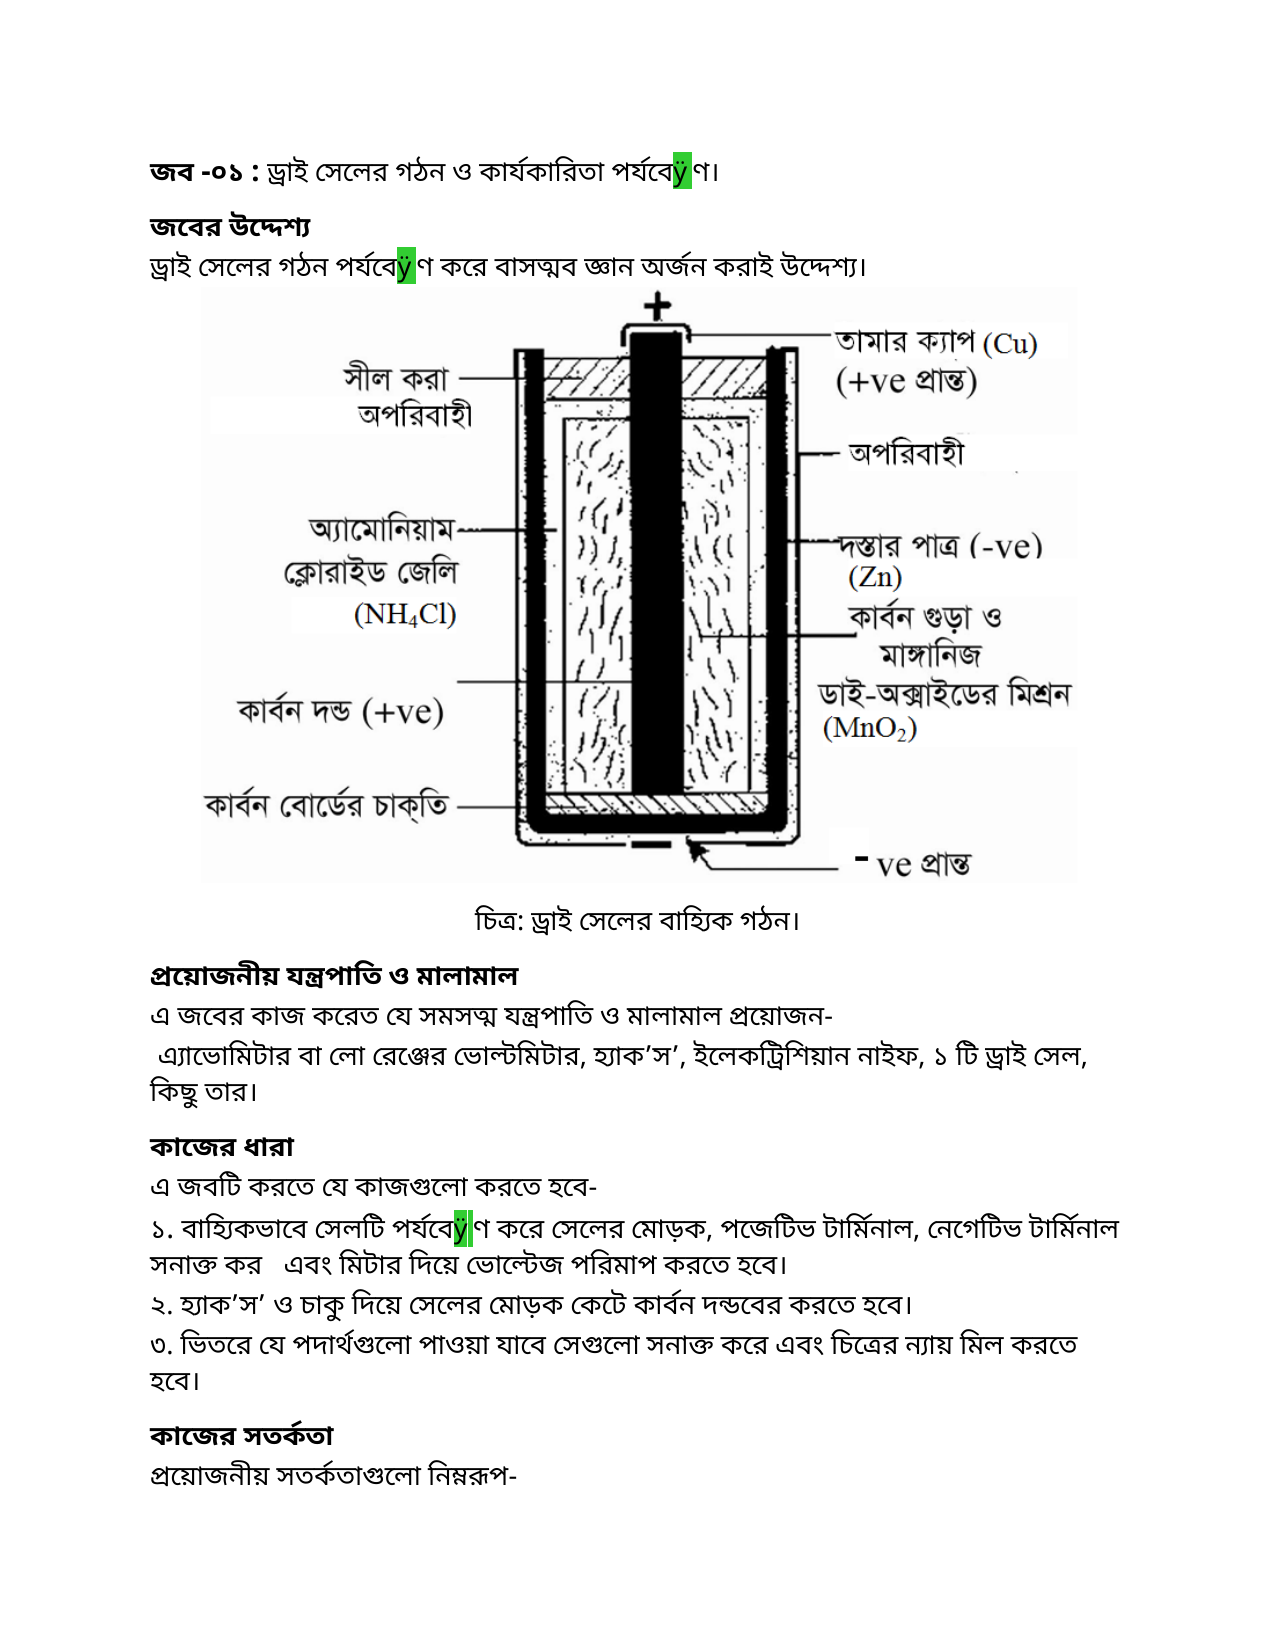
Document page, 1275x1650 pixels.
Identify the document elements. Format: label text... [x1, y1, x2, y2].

text কাজের সতর্কতা [150, 1421, 1125, 1457]
text প্রয়োজনীয় সতর্কতাগুলো নিম্নরূপ- [150, 1457, 1125, 1497]
text এ জবটি করতে যে কাজগুলো করতে হবে- [150, 1168, 1125, 1208]
text এ জবের কাজ করেত যে সমসত্ম যন্ত্রপাতি ও মালামাল প্রয়োজন- [150, 997, 1125, 1037]
text কাজের ধারা [150, 1132, 1125, 1168]
text ড্রাই সেলের গঠন পর্যবেÿণ করে বাসত্মব জ্ঞান অর্জন করাই উদ্দেশ্য। [150, 247, 1125, 287]
text চিত্র: ড্রাই সেলের বাহ্যিক গঠন। [150, 902, 1125, 942]
text এ্যাভোমিটার বা লো রেঞ্জের ভোল্টমিটার, হ্যাক’স’, ইলেকট্রিশিয়ান নাইফ, ১ টি ড্রাই সেল, কিছু তার। [150, 1037, 1125, 1113]
text ১. বাহ্যিকভাবে সেলটি পর্যবেÿণ করে সেলের মোড়ক, পজেটিভ টার্মিনাল, নেগেটিভ টার্মিনাল সনাক্ত কর এবং মিটার দিয়ে ভোল্টেজ পরিমাপ করতে হবে। [150, 1208, 1125, 1286]
text জব -০১ : ড্রাই সেলের গঠন ও কার্যকারিতা পর্যবেÿণ। [150, 150, 1125, 192]
picture [197, 287, 1078, 883]
text ২. হ্যাক’স’ ও চাকু দিয়ে সেলের মোড়ক কেটে কার্বন দন্ডবের করতে হবে। [150, 1286, 1125, 1326]
text জবের উদ্দেশ্য [150, 211, 1125, 247]
text ৩. ভিতরে যে পদার্থগুলো পাওয়া যাবে সেগুলো সনাক্ত করে এবং চিত্রের ন্যায় মিল করতে হবে। [150, 1326, 1125, 1402]
text প্রয়োজনীয় যন্ত্রপাতি ও মালামাল [150, 961, 1125, 997]
